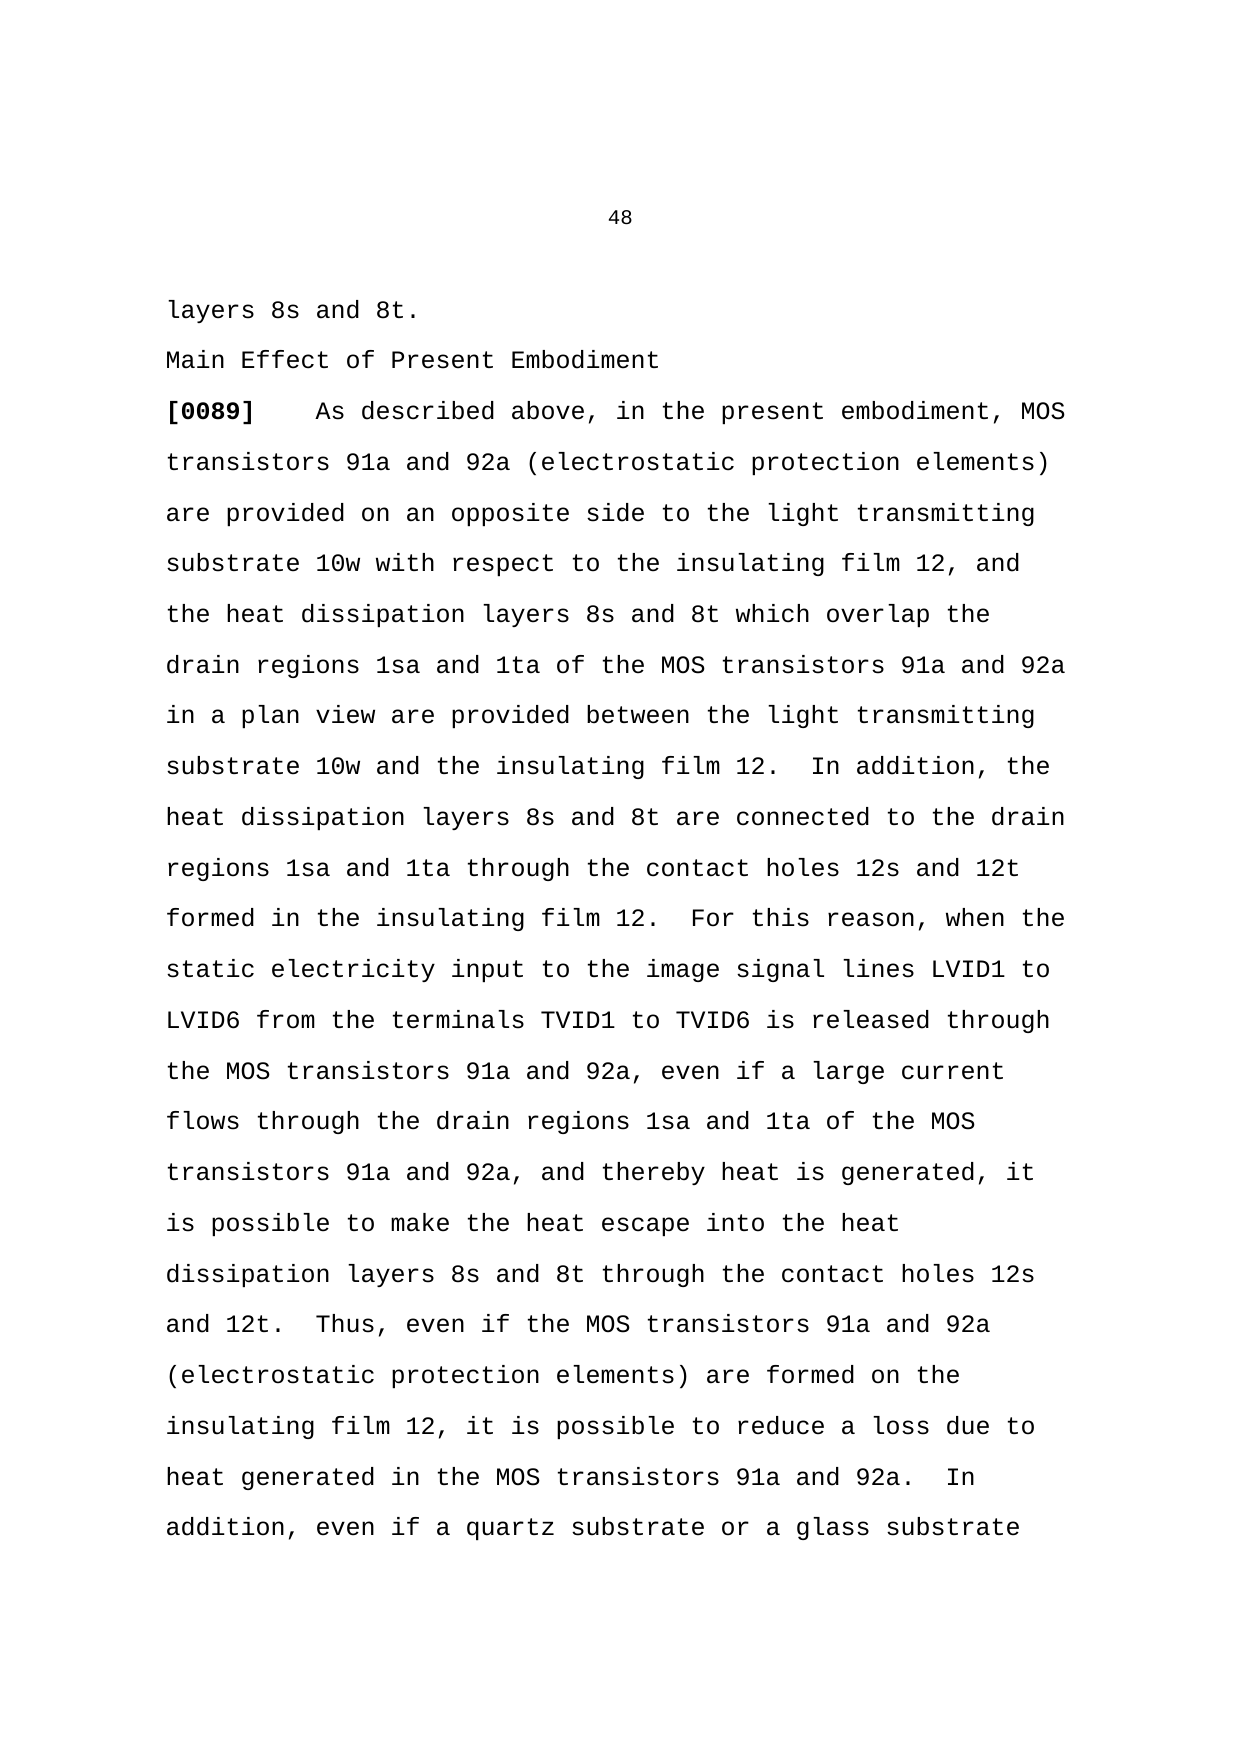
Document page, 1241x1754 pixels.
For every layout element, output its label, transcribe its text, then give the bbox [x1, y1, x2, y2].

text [165, 278, 1075, 328]
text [165, 379, 1075, 1546]
text Main Effect of Present Embodiment [165, 328, 1075, 379]
